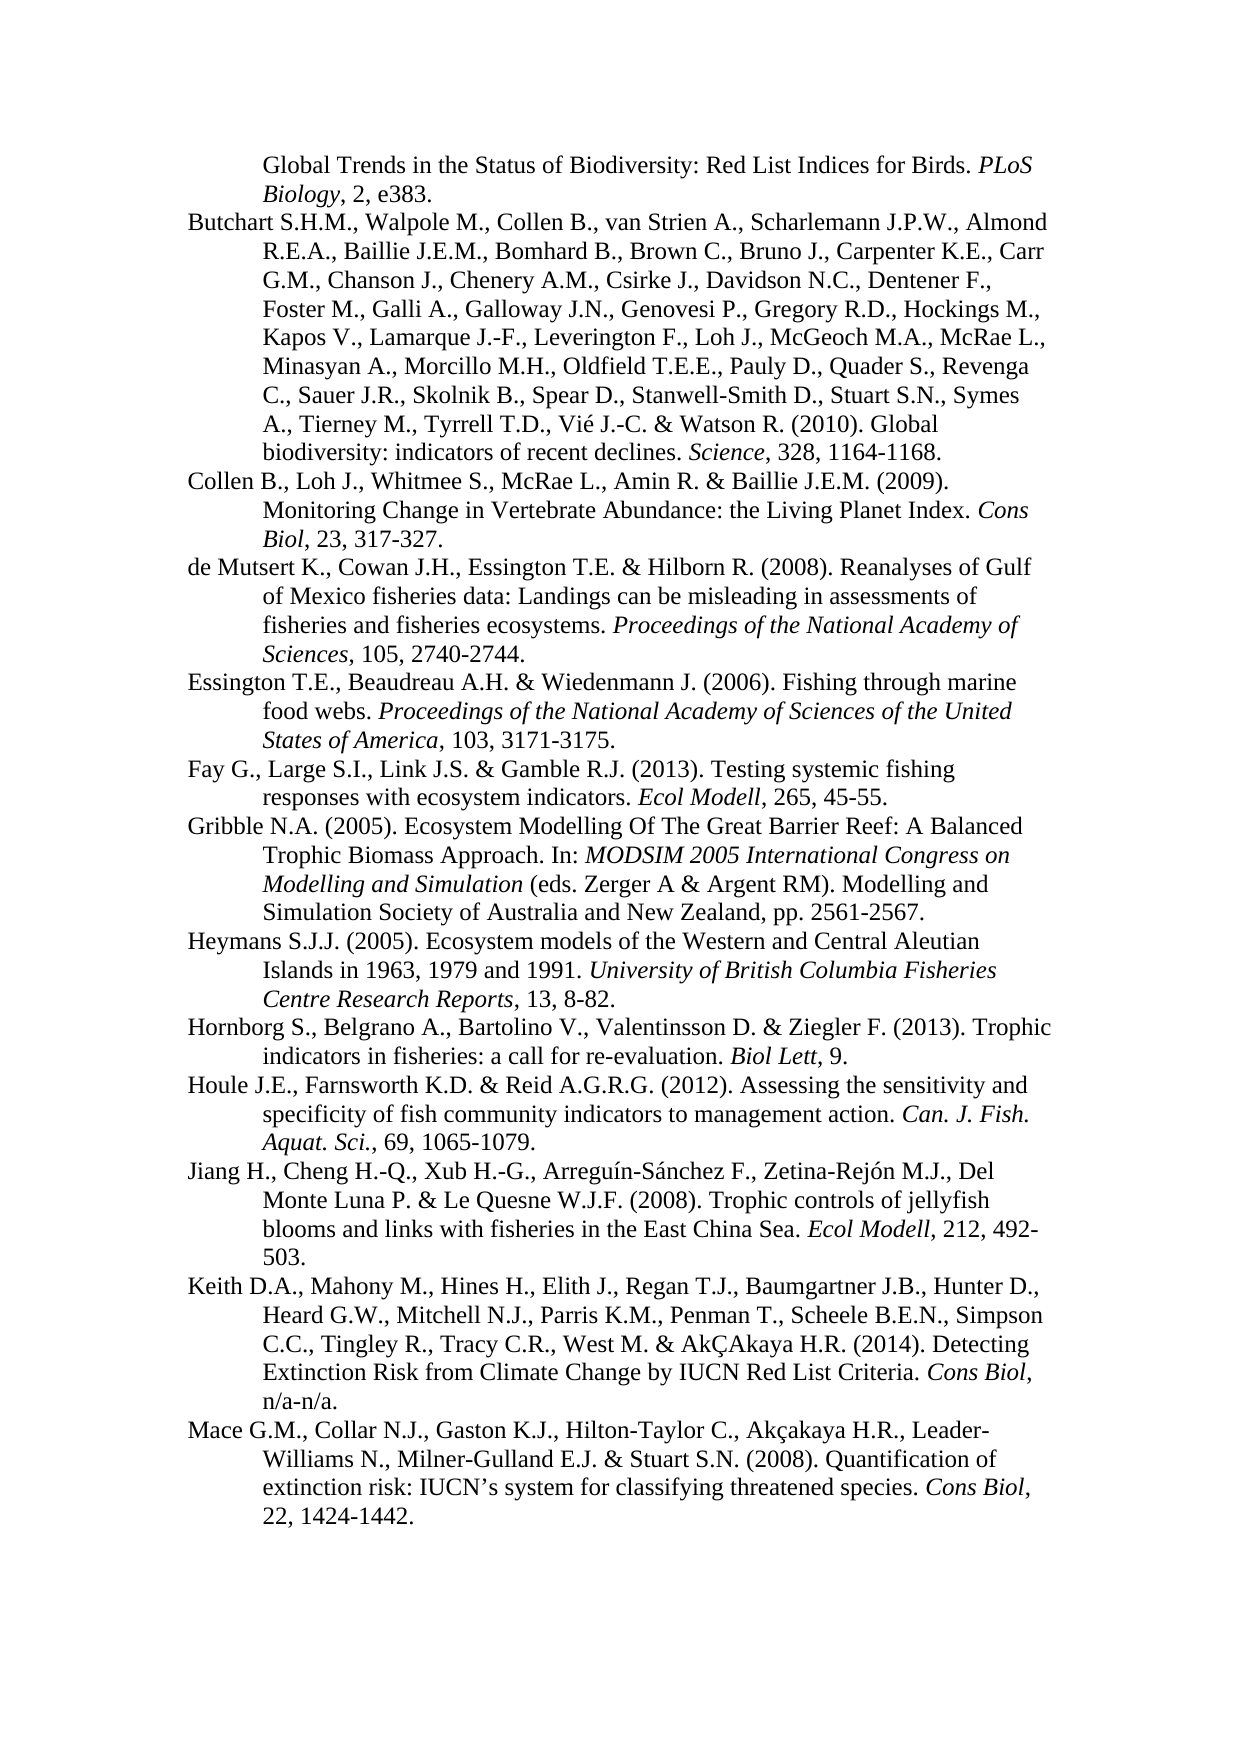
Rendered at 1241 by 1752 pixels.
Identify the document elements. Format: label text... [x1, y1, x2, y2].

text Keith D.A., Mahony M., Hines H., Elith J., Regan T.J., Baumgartner J.B., Hunter D., Heard G.W., Mitchell N.J., Parris K.M., Penman T., Scheele B.E.N., Simpson C.C., Tingley R., Tracy C.R., West M. & AkÇAkaya H.R. (2014). Detecting Extinction Risk from Climate Change by IUCN Red List Criteria. Cons Biol, n/a-n/a. [187, 1271, 1053, 1415]
text Essington T.E., Beaudreau A.H. & Wiedenmann J. (2006). Fishing through marine food webs. Proceedings of the National Academy of Sciences of the United States of America, 103, 3171-3175. [187, 667, 1053, 754]
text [187, 150, 1053, 207]
text Mace G.M., Collar N.J., Gaston K.J., Hilton-Taylor C., Akçakaya H.R., Leader-Williams N., Milner-Gulland E.J. & Stuart S.N. (2008). Quantification of extinction risk: IUCN’s system for classifying threatened species. Cons Biol, 22, 1424-1442. [187, 1415, 1053, 1530]
text Collen B., Loh J., Whitmee S., McRae L., Amin R. & Baillie J.E.M. (2009). Monitoring Change in Vertebrate Abundance: the Living Planet Index. Cons Biol, 23, 317-327. [187, 466, 1053, 552]
text Butchart S.H.M., Walpole M., Collen B., van Strien A., Scharlemann J.P.W., Almond R.E.A., Baillie J.E.M., Bomhard B., Brown C., Bruno J., Carpenter K.E., Carr G.M., Chanson J., Chenery A.M., Csirke J., Davidson N.C., Dentener F., Foster M., Galli A., Galloway J.N., Genovesi P., Gregory R.D., Hockings M., Kapos V., Lamarque J.-F., Leverington F., Loh J., McGeoch M.A., McRae L., Minasyan A., Morcillo M.H., Oldfield T.E.E., Pauly D., Quader S., Revenga C., Sauer J.R., Skolnik B., Spear D., Stanwell-Smith D., Stuart S.N., Symes A., Tierney M., Tyrrell T.D., Vié J.-C. & Watson R. (2010). Global biodiversity: indicators of recent declines. Science, 328, 1164-1168. [187, 207, 1053, 466]
text Houle J.E., Farnsworth K.D. & Reid A.G.R.G. (2012). Assessing the sensitivity and specificity of fish community indicators to management action. Can. J. Fish. Aquat. Sci., 69, 1065-1079. [187, 1070, 1053, 1156]
text de Mutsert K., Cowan J.H., Essington T.E. & Hilborn R. (2008). Reanalyses of Gulf of Mexico fisheries data: Landings can be misleading in assessments of fisheries and fisheries ecosystems. Proceedings of the National Academy of Sciences, 105, 2740-2744. [187, 552, 1053, 667]
text Fay G., Large S.I., Link J.S. & Gamble R.J. (2013). Testing systemic fishing responses with ecosystem indicators. Ecol Modell, 265, 45-55. [187, 754, 1053, 811]
text Hornborg S., Belgrano A., Bartolino V., Valentinsson D. & Ziegler F. (2013). Trophic indicators in fisheries: a call for re-evaluation. Biol Lett, 9. [187, 1012, 1053, 1070]
text Jiang H., Cheng H.-Q., Xub H.-G., Arreguín-Sánchez F., Zetina-Rejón M.J., Del Monte Luna P. & Le Quesne W.J.F. (2008). Trophic controls of jellyfish blooms and links with fisheries in the East China Sea. Ecol Modell, 212, 492-503. [187, 1156, 1053, 1271]
text Heymans S.J.J. (2005). Ecosystem models of the Western and Central Aleutian Islands in 1963, 1979 and 1991. University of British Columbia Fisheries Centre Research Reports, 13, 8-82. [187, 926, 1053, 1012]
text Gribble N.A. (2005). Ecosystem Modelling Of The Great Barrier Reef: A Balanced Trophic Biomass Approach. In: MODSIM 2005 International Congress on Modelling and Simulation (eds. Zerger A & Argent RM). Modelling and Simulation Society of Australia and New Zealand, pp. 2561-2567. [187, 811, 1053, 926]
